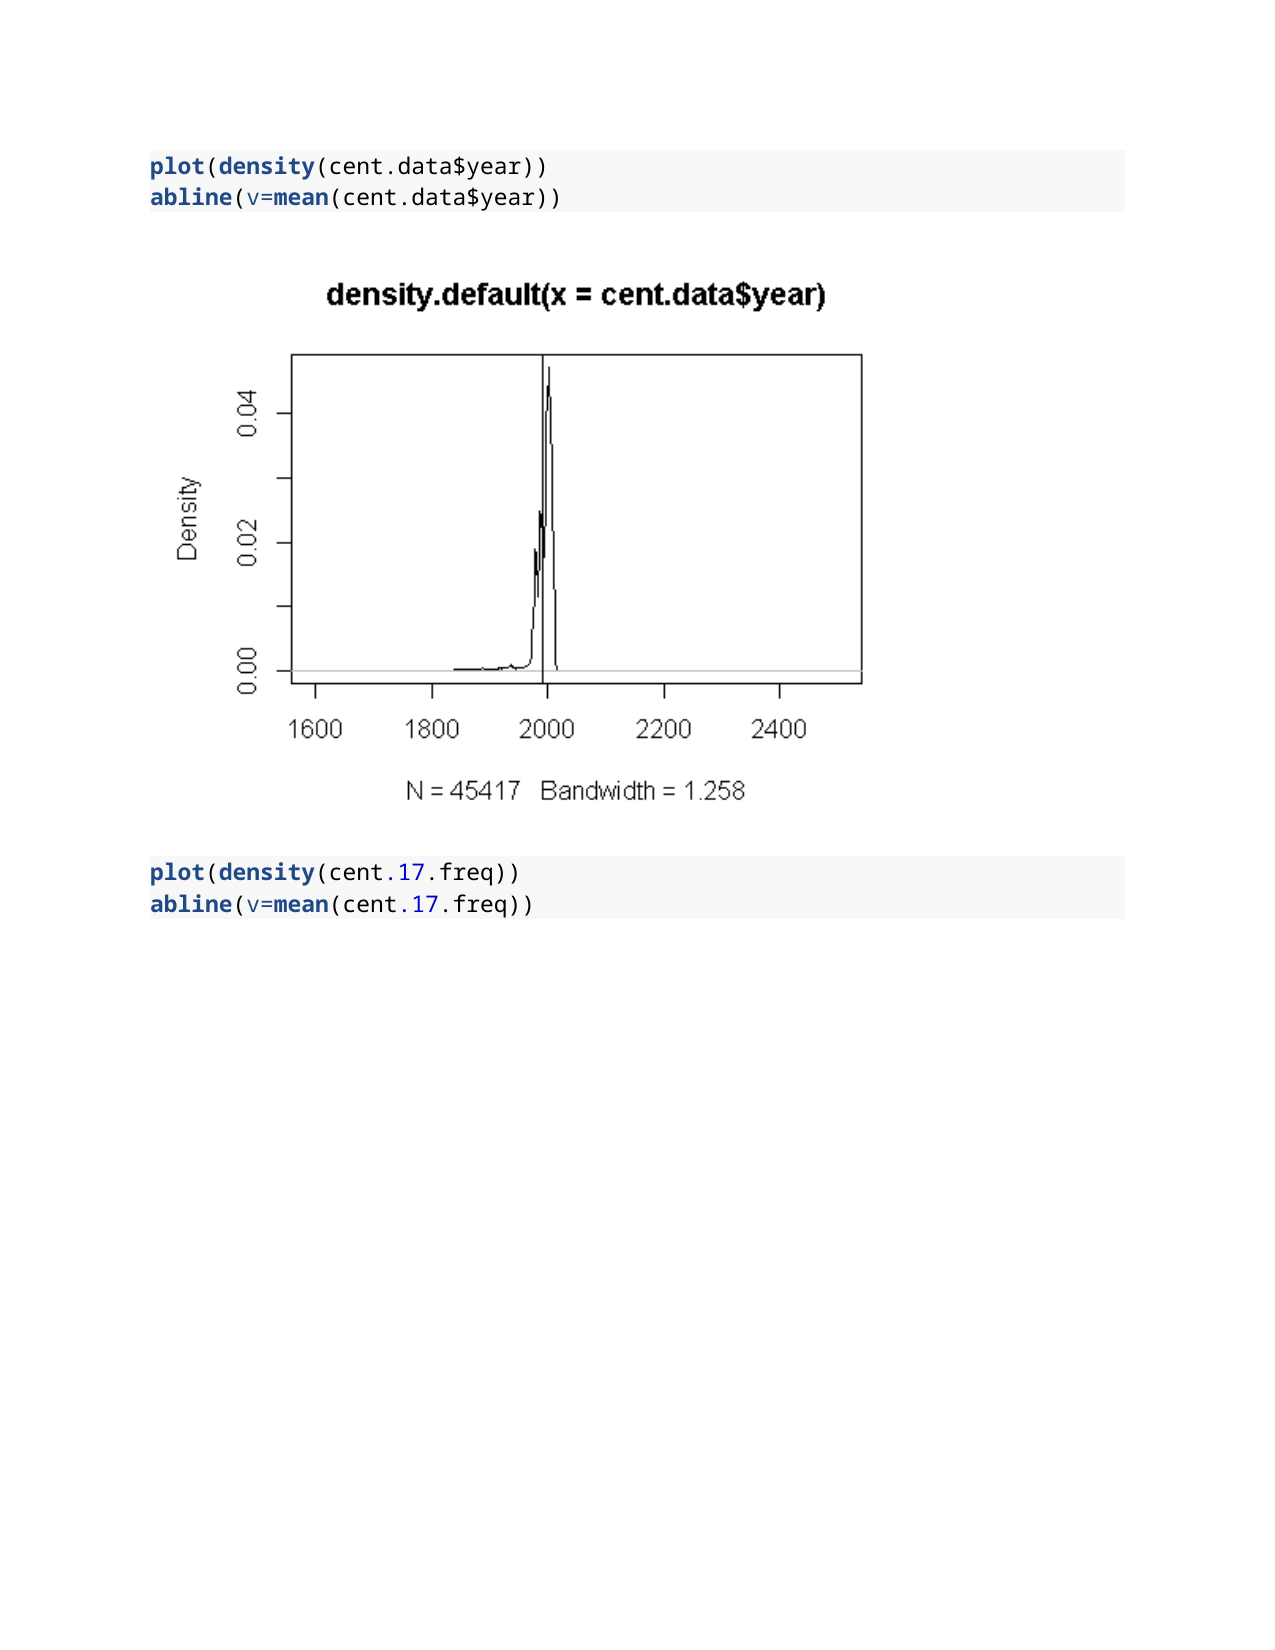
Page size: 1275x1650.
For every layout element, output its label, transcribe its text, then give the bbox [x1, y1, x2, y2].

text plot(density(cent.data$year)) abline(v=mean(cent.data$year)) [549, 150, 1125, 212]
text plot(density(cent.17.freq)) abline(v=mean(cent.17.freq)) [150, 856, 1125, 919]
picture [168, 231, 925, 838]
